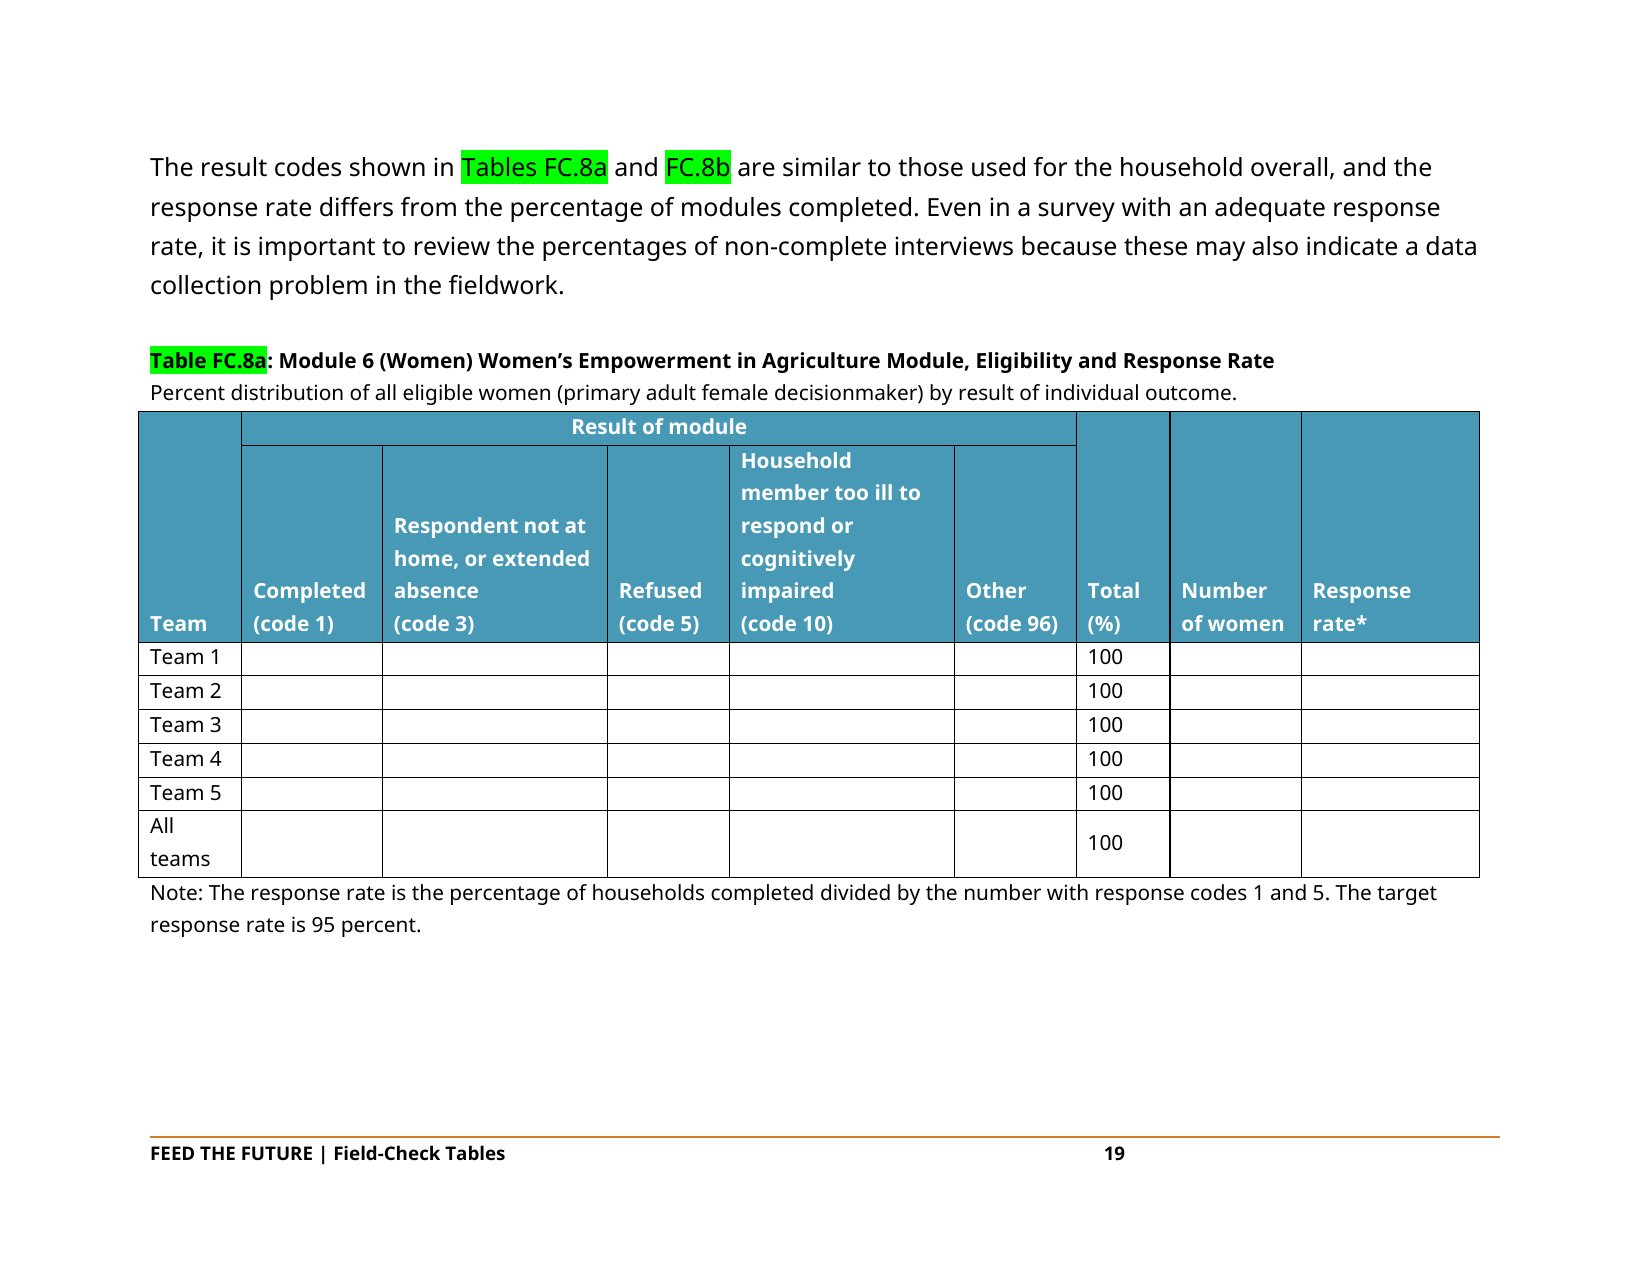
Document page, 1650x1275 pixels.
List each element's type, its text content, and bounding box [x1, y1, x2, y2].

table_cell Household member too ill to respond or cognitively impaired (code 10) [730, 446, 954, 642]
table_cell [955, 710, 1076, 743]
table_cell [730, 643, 954, 675]
table_cell [1171, 744, 1301, 777]
table_cell [1302, 744, 1479, 777]
table_cell [242, 676, 382, 709]
table_cell [955, 778, 1076, 810]
table_cell Response rate* [1302, 412, 1479, 642]
table_cell [608, 676, 729, 709]
table_cell [383, 744, 607, 777]
table_cell Team [139, 412, 241, 642]
table_cell Completed (code 1) [242, 446, 382, 642]
table_cell [730, 710, 954, 743]
table_cell Refused (code 5) [608, 446, 729, 642]
table_cell 100 [1077, 710, 1169, 743]
table_cell [1171, 811, 1301, 877]
table_cell Note: The response rate is the percentage of households completed divided by the number with response codes 1 and 5. The target response rate is 95 percent. [139, 878, 1479, 943]
table_cell [242, 778, 382, 810]
table_cell [608, 710, 729, 743]
table_cell Total (%) [1077, 412, 1169, 642]
table_cell [955, 744, 1076, 777]
table_cell [730, 778, 954, 810]
table_cell [242, 744, 382, 777]
table_cell 100 [1077, 811, 1169, 877]
table_cell Team 3 [139, 710, 241, 743]
table_cell 100 [1077, 643, 1169, 675]
table_cell 100 [1077, 744, 1169, 777]
table_cell [608, 744, 729, 777]
table_cell [383, 643, 607, 675]
table_cell [1302, 811, 1479, 877]
table_header Table FC.8a: Module 6 (Women) Women’s Empowerment in Agriculture Module, Eligibility and Response Rate Percent distribution of all eligible women (primary adult female decisionmaker) by result of individual outcome. [139, 346, 1479, 411]
table_cell [608, 778, 729, 810]
table_cell [955, 643, 1076, 675]
table_cell All teams [139, 811, 241, 877]
table_cell Result of module [242, 412, 1076, 445]
table_cell Number of women [1171, 412, 1301, 642]
table_cell [242, 811, 382, 877]
table_cell [242, 710, 382, 743]
table_cell 100 [1077, 778, 1169, 810]
table_cell [1171, 676, 1301, 709]
table_cell Team 4 [139, 744, 241, 777]
table_cell Team 1 [139, 643, 241, 675]
text The result codes shown in Tables FC.8a and FC.8b are similar to those used for the household overall, and the response rate differs from the percentage of modules completed. Even in a survey with an adequate response rate, it is important to review the percentages of non-complete interviews because these may also indicate a data collection problem in the fieldwork. [150, 150, 1500, 302]
table_cell [1171, 710, 1301, 743]
table_cell [1171, 778, 1301, 810]
table_cell Team 2 [139, 676, 241, 709]
table_cell [608, 643, 729, 675]
table_cell [955, 811, 1076, 877]
table_cell [608, 811, 729, 877]
table_cell Respondent not at home, or extended absence (code 3) [383, 446, 607, 642]
table_cell [1302, 778, 1479, 810]
table_cell [955, 676, 1076, 709]
table_cell [383, 811, 607, 877]
table_cell [1302, 643, 1479, 675]
table_cell [383, 710, 607, 743]
table_cell [1171, 643, 1301, 675]
table_cell [1302, 710, 1479, 743]
table_cell [1302, 676, 1479, 709]
table_cell [383, 778, 607, 810]
table_cell [383, 676, 607, 709]
table_cell Team 5 [139, 778, 241, 810]
table_cell [730, 811, 954, 877]
table_cell [730, 676, 954, 709]
table_cell [242, 643, 382, 675]
table_cell Other (code 96) [955, 446, 1076, 642]
table_cell 100 [1077, 676, 1169, 709]
table_cell [730, 744, 954, 777]
